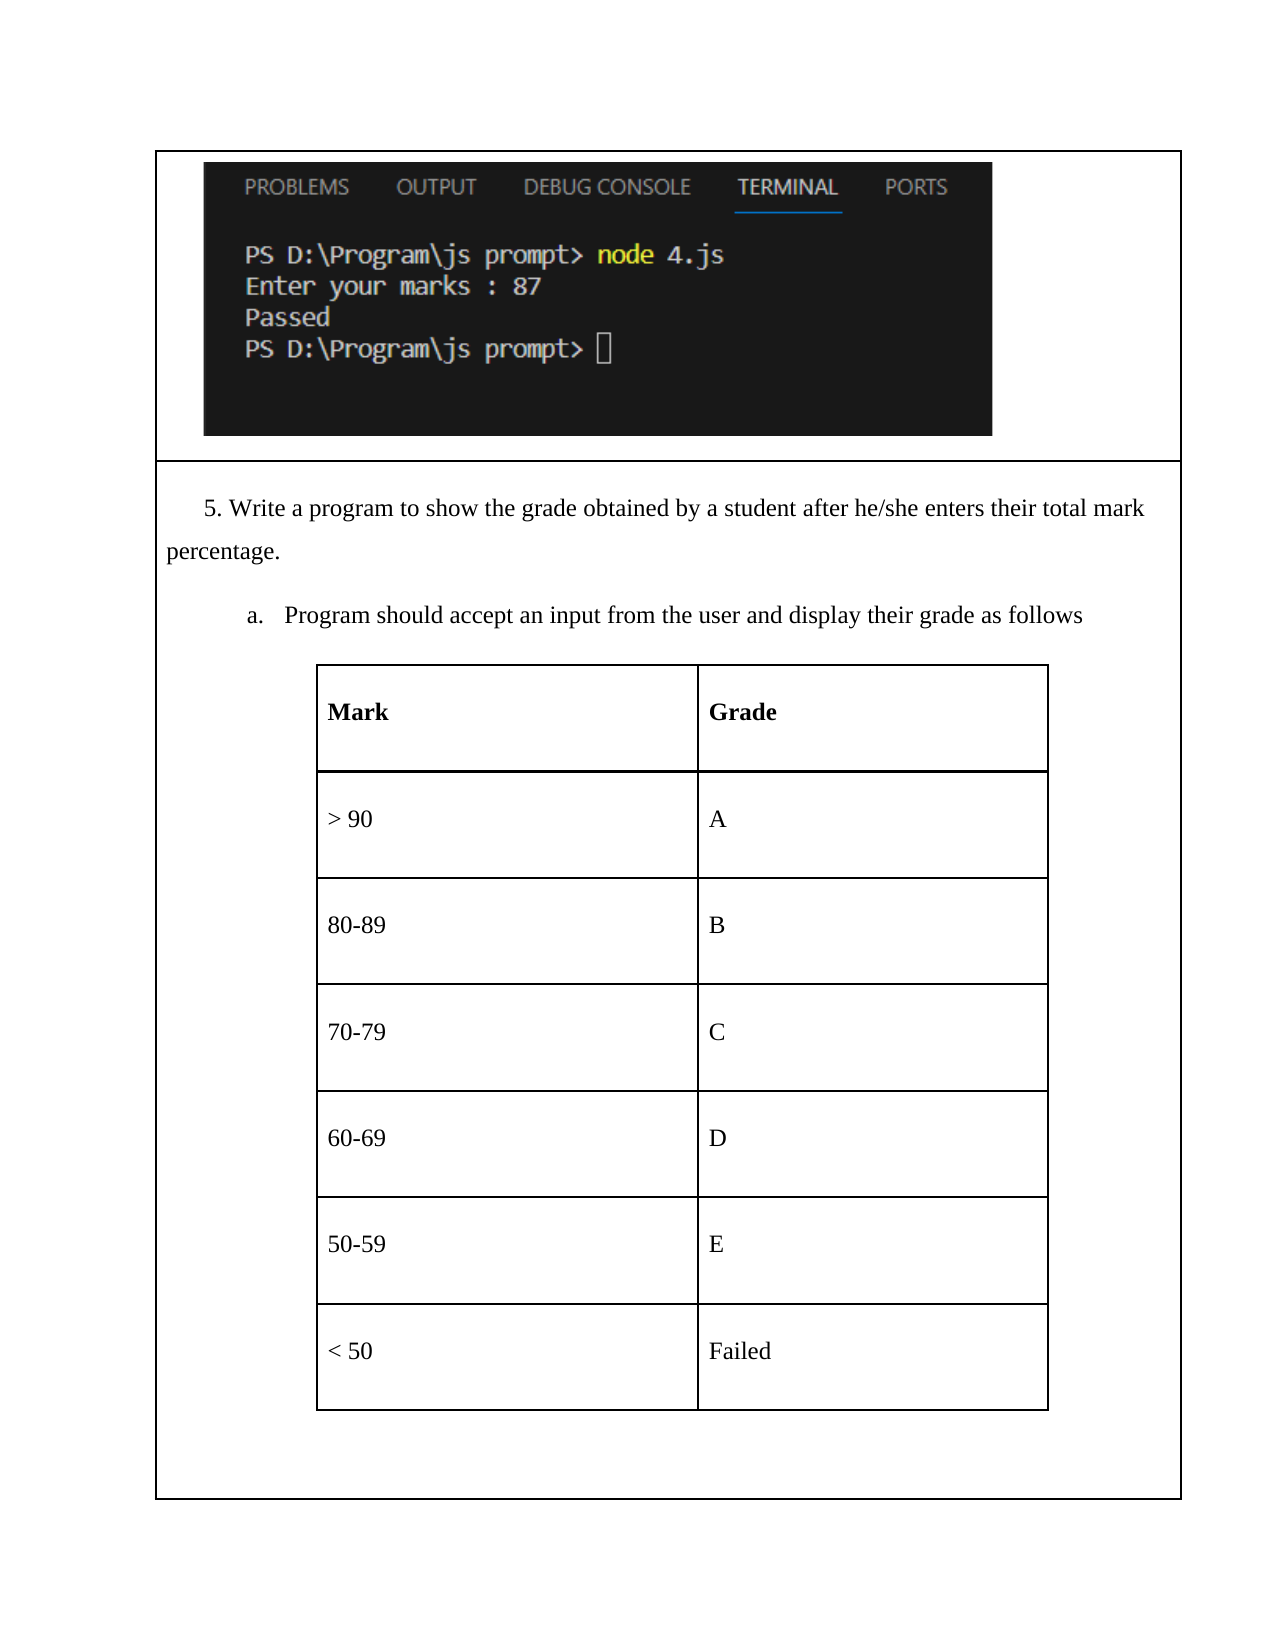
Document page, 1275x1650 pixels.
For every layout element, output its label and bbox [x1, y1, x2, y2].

table_cell [157, 152, 1180, 459]
picture [203, 162, 993, 436]
table_cell [157, 462, 1180, 1498]
